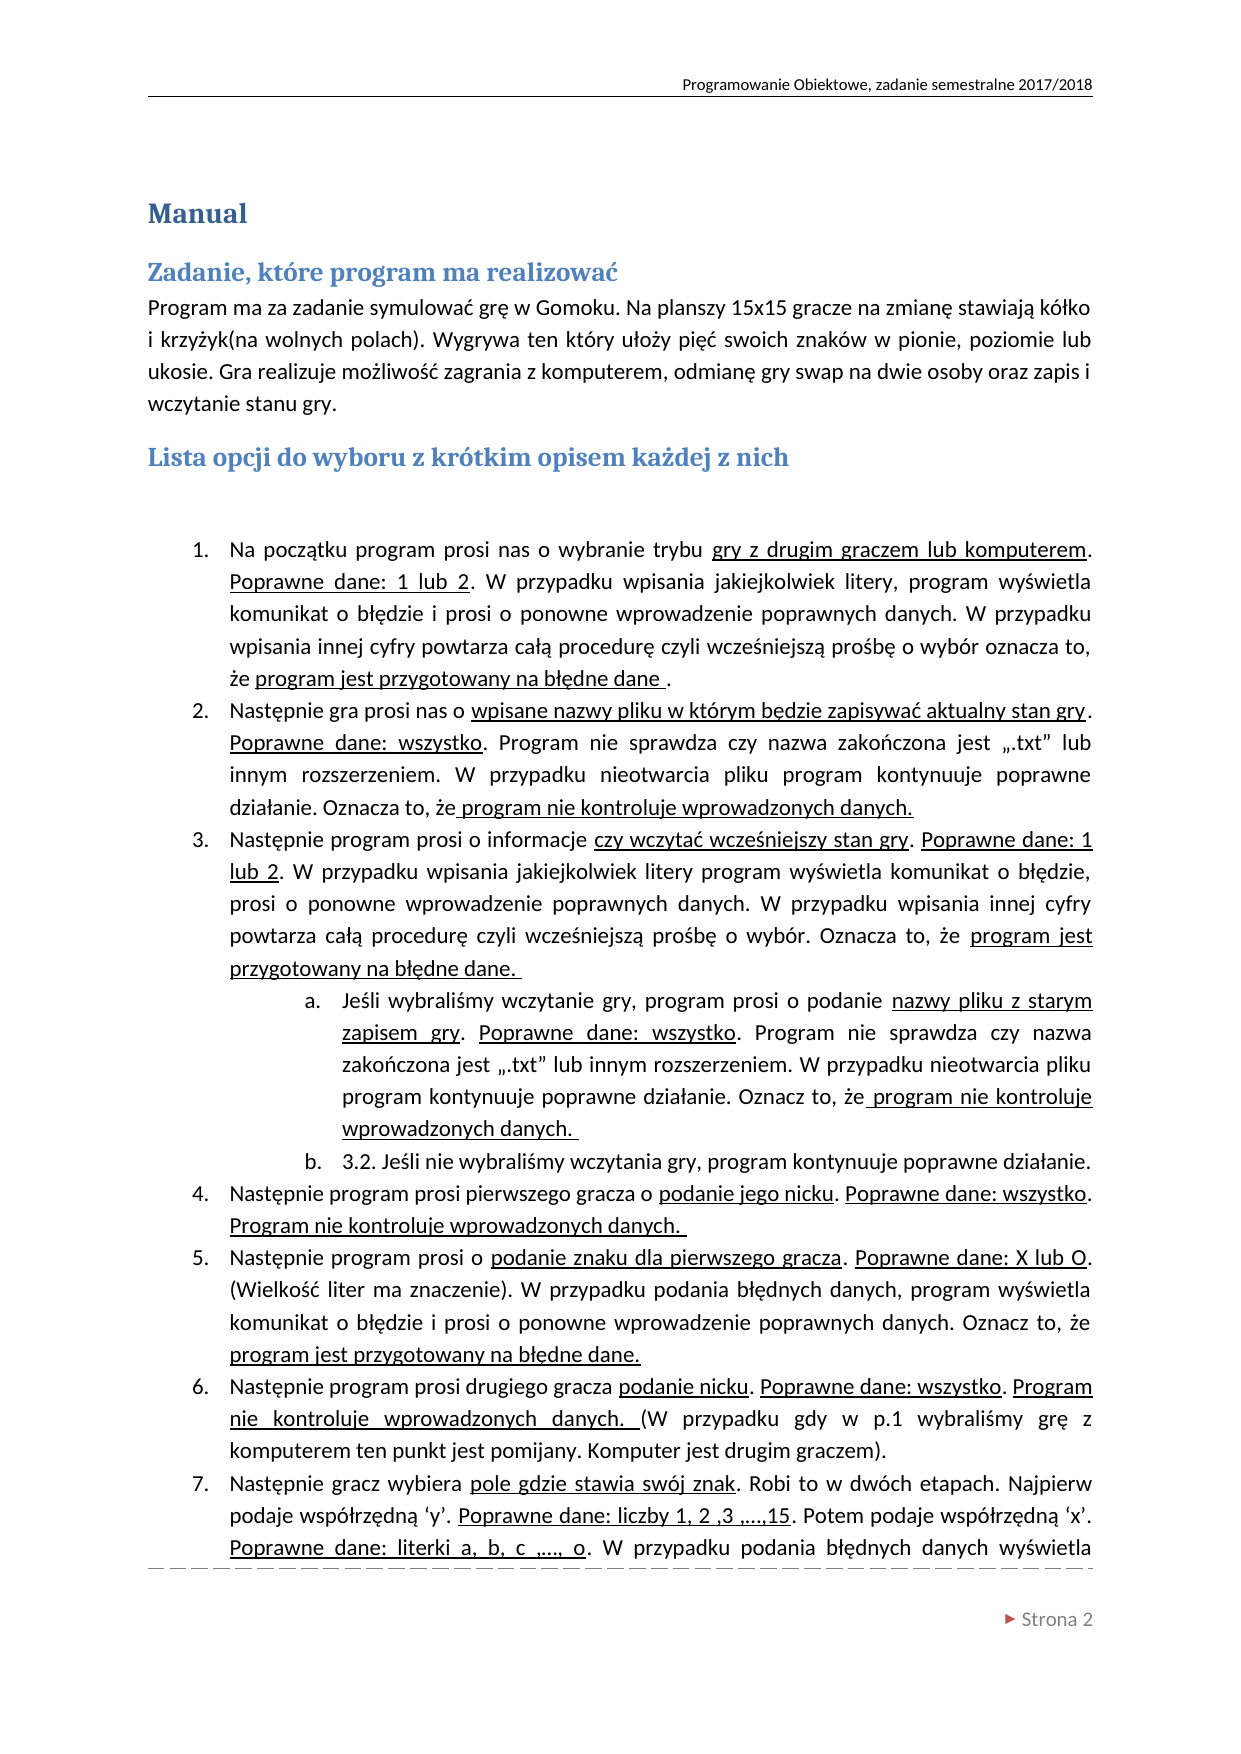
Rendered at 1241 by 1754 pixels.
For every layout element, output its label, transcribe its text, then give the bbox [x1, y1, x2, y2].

subtitle Manual [148, 198, 1093, 231]
list Na początku program prosi nas o wybranie trybu gry z drugim graczem lub komputerem. Poprawne dane: 1 lub 2. W przypadku wpisania jakiejkolwiek litery, program wyświetla komunikat o błędzie i prosi o ponowne wprowadzenie poprawnych danych. W przypadku wpisania innej cyfry powtarza całą procedurę czyli wcześniejszą prośbę o wybór oznacza to, że program jest przygotowany na błędne dane . [192, 535, 1093, 692]
list Następnie program prosi o podanie znaku dla pierwszego gracza. Poprawne dane: X lub O. (Wielkość liter ma znaczenie). W przypadku podania błędnych danych, program wyświetla komunikat o błędzie i prosi o ponowne wprowadzenie poprawnych danych. Oznacz to, że program jest przygotowany na błędne dane. [192, 1243, 1093, 1368]
list Następnie program prosi o informacje czy wczytać wcześniejszy stan gry. Poprawne dane: 1 lub 2. W przypadku wpisania jakiejkolwiek litery program wyświetla komunikat o błędzie, prosi o ponowne wprowadzenie poprawnych danych. W przypadku wpisania innej cyfry powtarza całą procedurę czyli wcześniejszą prośbę o wybór. Oznacza to, że program jest przygotowany na błędne dane. [192, 825, 1093, 982]
list Jeśli wybraliśmy wczytanie gry, program prosi o podanie nazwy pliku z starym zapisem gry. Poprawne dane: wszystko. Program nie sprawdza czy nazwa zakończona jest „.txt” lub innym rozszerzeniem. W przypadku nieotwarcia pliku program kontynuuje poprawne działanie. Oznacz to, że program nie kontroluje wprowadzonych danych. [304, 986, 1093, 1143]
list Następnie program prosi pierwszego gracza o podanie jego nicku. Poprawne dane: wszystko. Program nie kontroluje wprowadzonych danych. [192, 1179, 1093, 1239]
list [192, 1469, 1093, 1561]
subtitle Lista opcji do wyboru z krótkim opisem każdej z nich [148, 442, 1093, 473]
subtitle Zadanie, które program ma realizować [148, 257, 1093, 288]
list Następnie gra prosi nas o wpisane nazwy pliku w którym będzie zapisywać aktualny stan gry. Poprawne dane: wszystko. Program nie sprawdza czy nazwa zakończona jest „.txt” lub innym rozszerzeniem. W przypadku nieotwarcia pliku program kontynuuje poprawne działanie. Oznacza to, że program nie kontroluje wprowadzonych danych. [192, 696, 1093, 821]
text Program ma za zadanie symulować grę w Gomoku. Na planszy 15x15 gracze na zmianę stawiają kółko i krzyżyk(na wolnych polach). Wygrywa ten który ułoży pięć swoich znaków w pionie, poziomie lub ukosie. Gra realizuje możliwość zagrania z komputerem, odmianę gry swap na dwie osoby oraz zapis i wczytanie stanu gry. [148, 293, 1093, 417]
list 3.2. Jeśli nie wybraliśmy wczytania gry, program kontynuuje poprawne działanie. [304, 1147, 1093, 1175]
list Następnie program prosi drugiego gracza podanie nicku. Poprawne dane: wszystko. Program nie kontroluje wprowadzonych danych. (W przypadku gdy w p.1 wybraliśmy grę z komputerem ten punkt jest pomijany. Komputer jest drugim graczem). [192, 1372, 1093, 1464]
